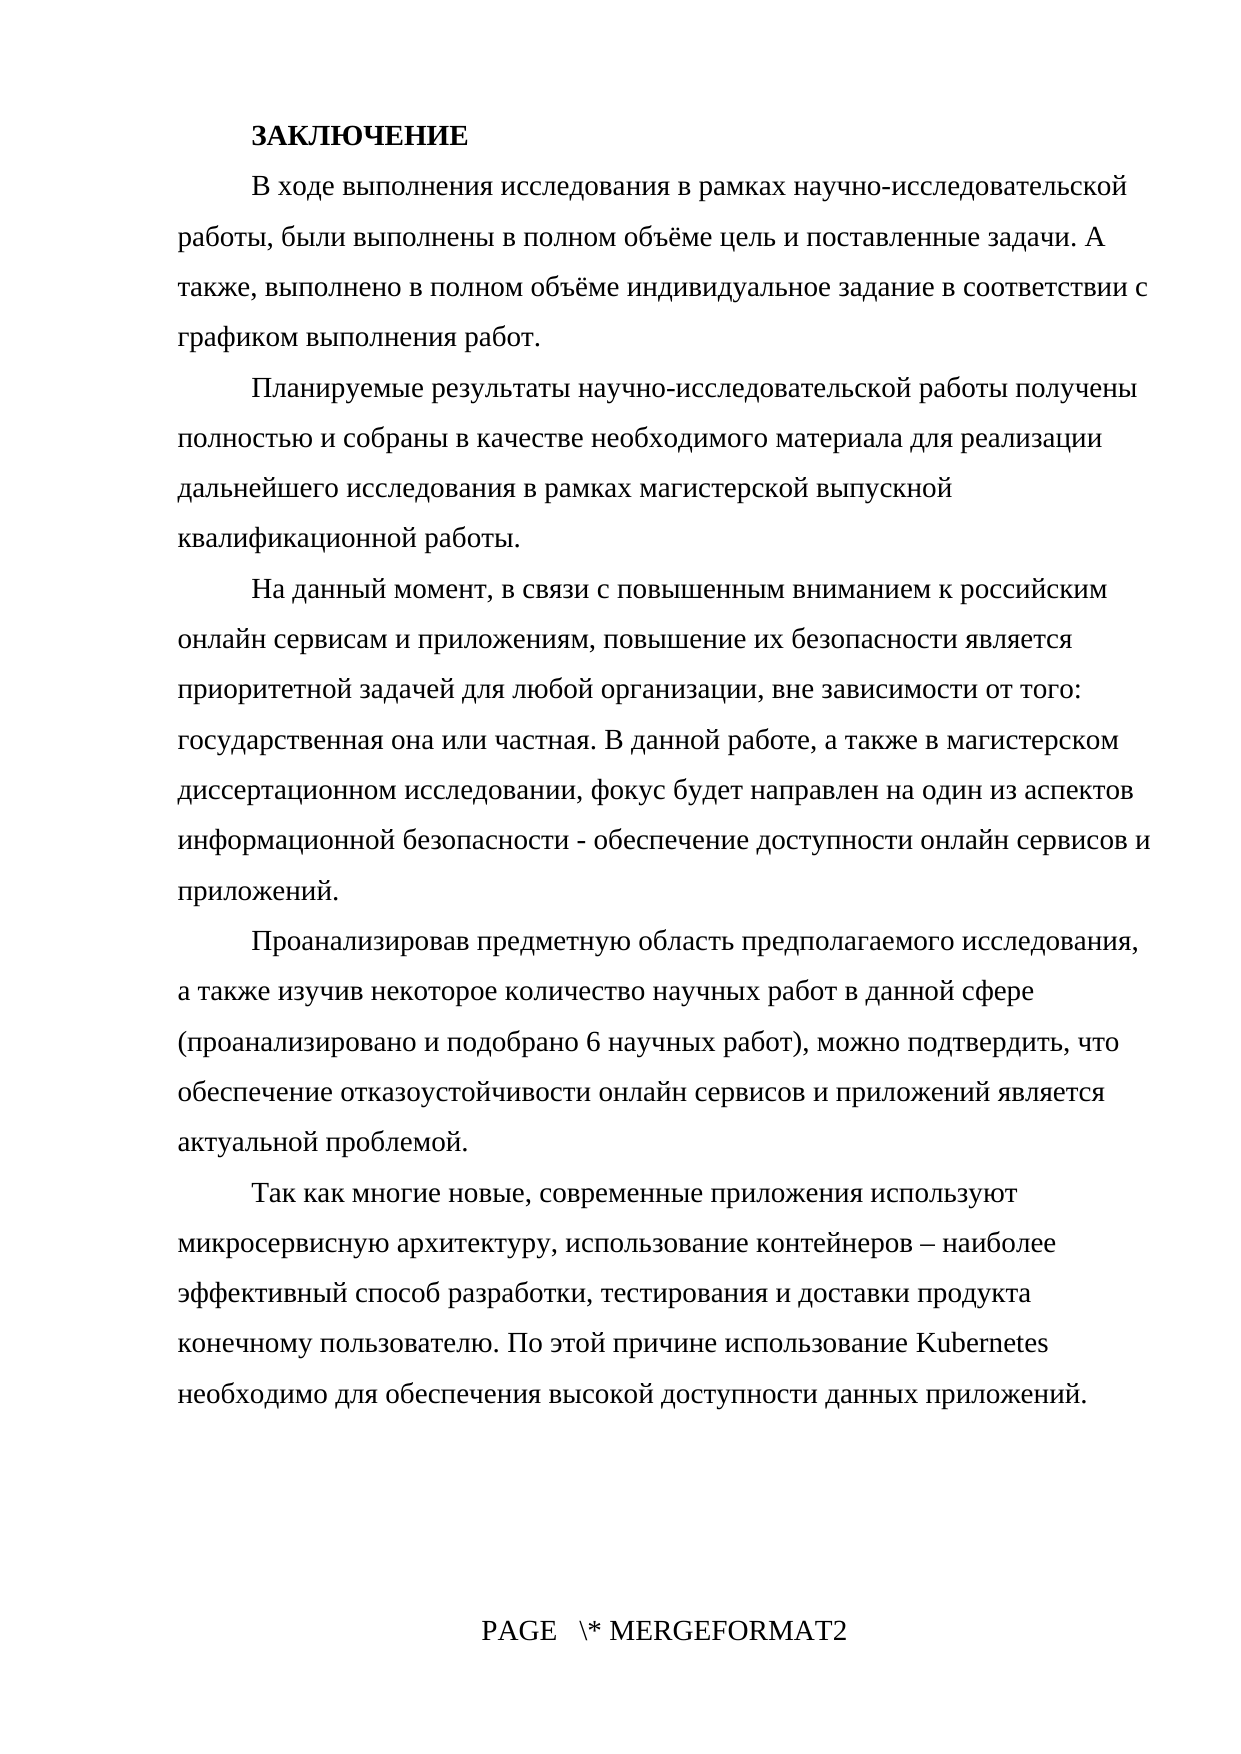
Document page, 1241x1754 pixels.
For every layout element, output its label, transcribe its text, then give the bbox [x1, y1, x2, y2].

text В ходе выполнения исследования в рамках научно-исследовательской работы, были выполнены в полном объёме цель и поставленные задачи. А также, выполнено в полном объёме индивидуальное задание в соответствии с графиком выполнения работ. [177, 168, 1152, 353]
text Проанализировав предметную область предполагаемого исследования, а также изучив некоторое количество научных работ в данной сфере (проанализировано и подобрано 6 научных работ), можно подтвердить, что обеспечение отказоустойчивости онлайн сервисов и приложений является актуальной проблемой. [177, 923, 1152, 1158]
text Так как многие новые, современные приложения используют микросервисную архитектуру, использование контейнеров – наиболее эффективный способ разработки, тестирования и доставки продукта конечному пользователю. По этой причине использование Kubernetes необходимо для обеспечения высокой доступности данных приложений. [177, 1175, 1152, 1409]
text На данный момент, в связи с повышенным вниманием к российским онлайн сервисам и приложениям, повышение их безопасности является приоритетной задачей для любой организации, вне зависимости от того: государственная она или частная. В данной работе, а также в магистерском диссертационном исследовании, фокус будет направлен на один из аспектов информационной безопасности - обеспечение доступности онлайн сервисов и приложений. [177, 571, 1152, 906]
text ЗАКЛЮЧЕНИЕ [177, 118, 1152, 152]
text Планируемые результаты научно-исследовательской работы получены полностью и собраны в качестве необходимого материала для реализации дальнейшего исследования в рамках магистерской выпускной квалификационной работы. [177, 370, 1152, 554]
